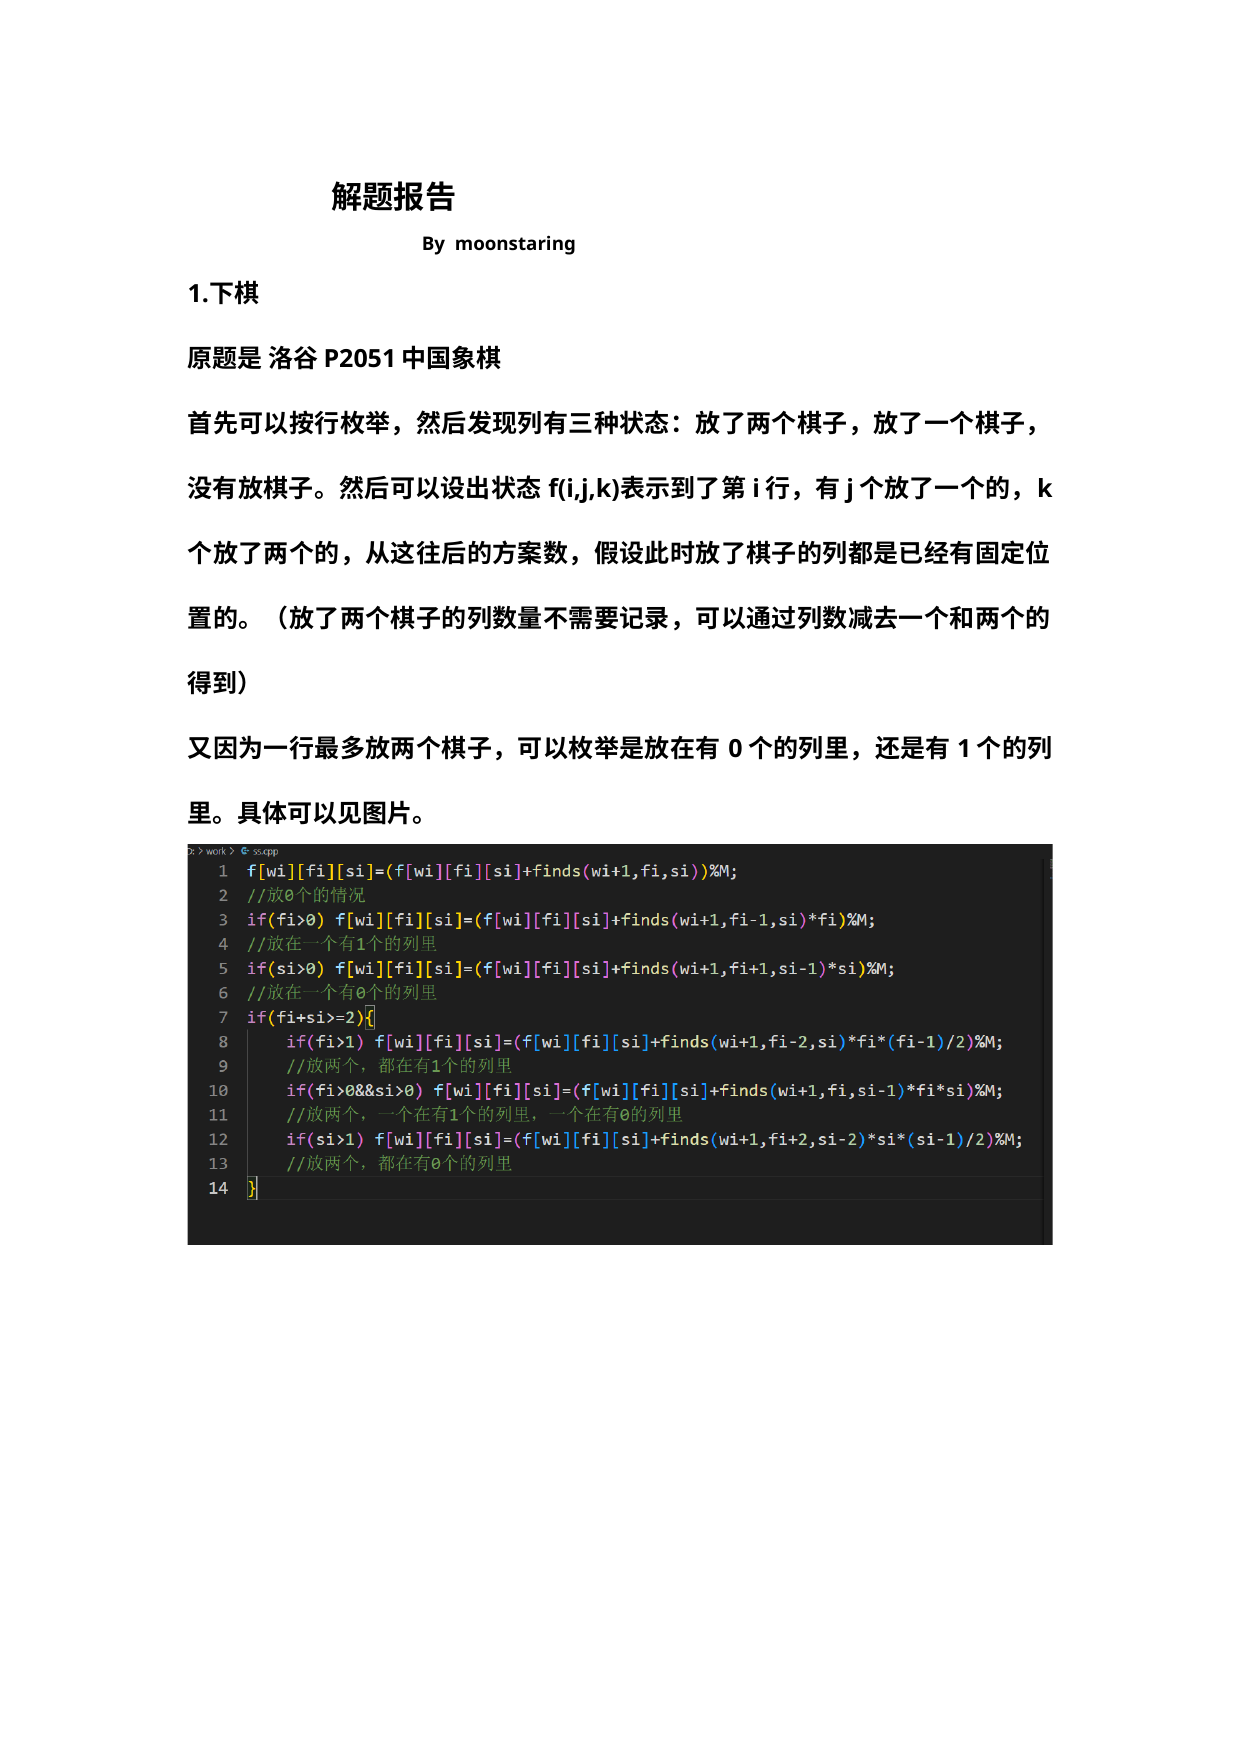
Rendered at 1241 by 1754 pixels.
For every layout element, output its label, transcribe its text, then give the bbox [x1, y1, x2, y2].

picture [187, 844, 1053, 1245]
text By moonstaring [187, 227, 1053, 259]
text 1.下棋 [187, 259, 1053, 324]
text 又因为一行最多放两个棋子，可以枚举是放在有0个的列里，还是有1个的列里。具体可以见图片。 [187, 714, 1053, 844]
text 解题报告 [187, 162, 1053, 227]
text 首先可以按行枚举，然后发现列有三种状态：放了两个棋子，放了一个棋子，没有放棋子。然后可以设出状态f(i,j,k)表示到了第i行，有j个放了一个的，k个放了两个的，从这往后的方案数，假设此时放了棋子的列都是已经有固定位置的。（放了两个棋子的列数量不需要记录，可以通过列数减去一个和两个的得到） [187, 389, 1053, 714]
text 原题是 洛谷P2051中国象棋 [187, 324, 1053, 389]
